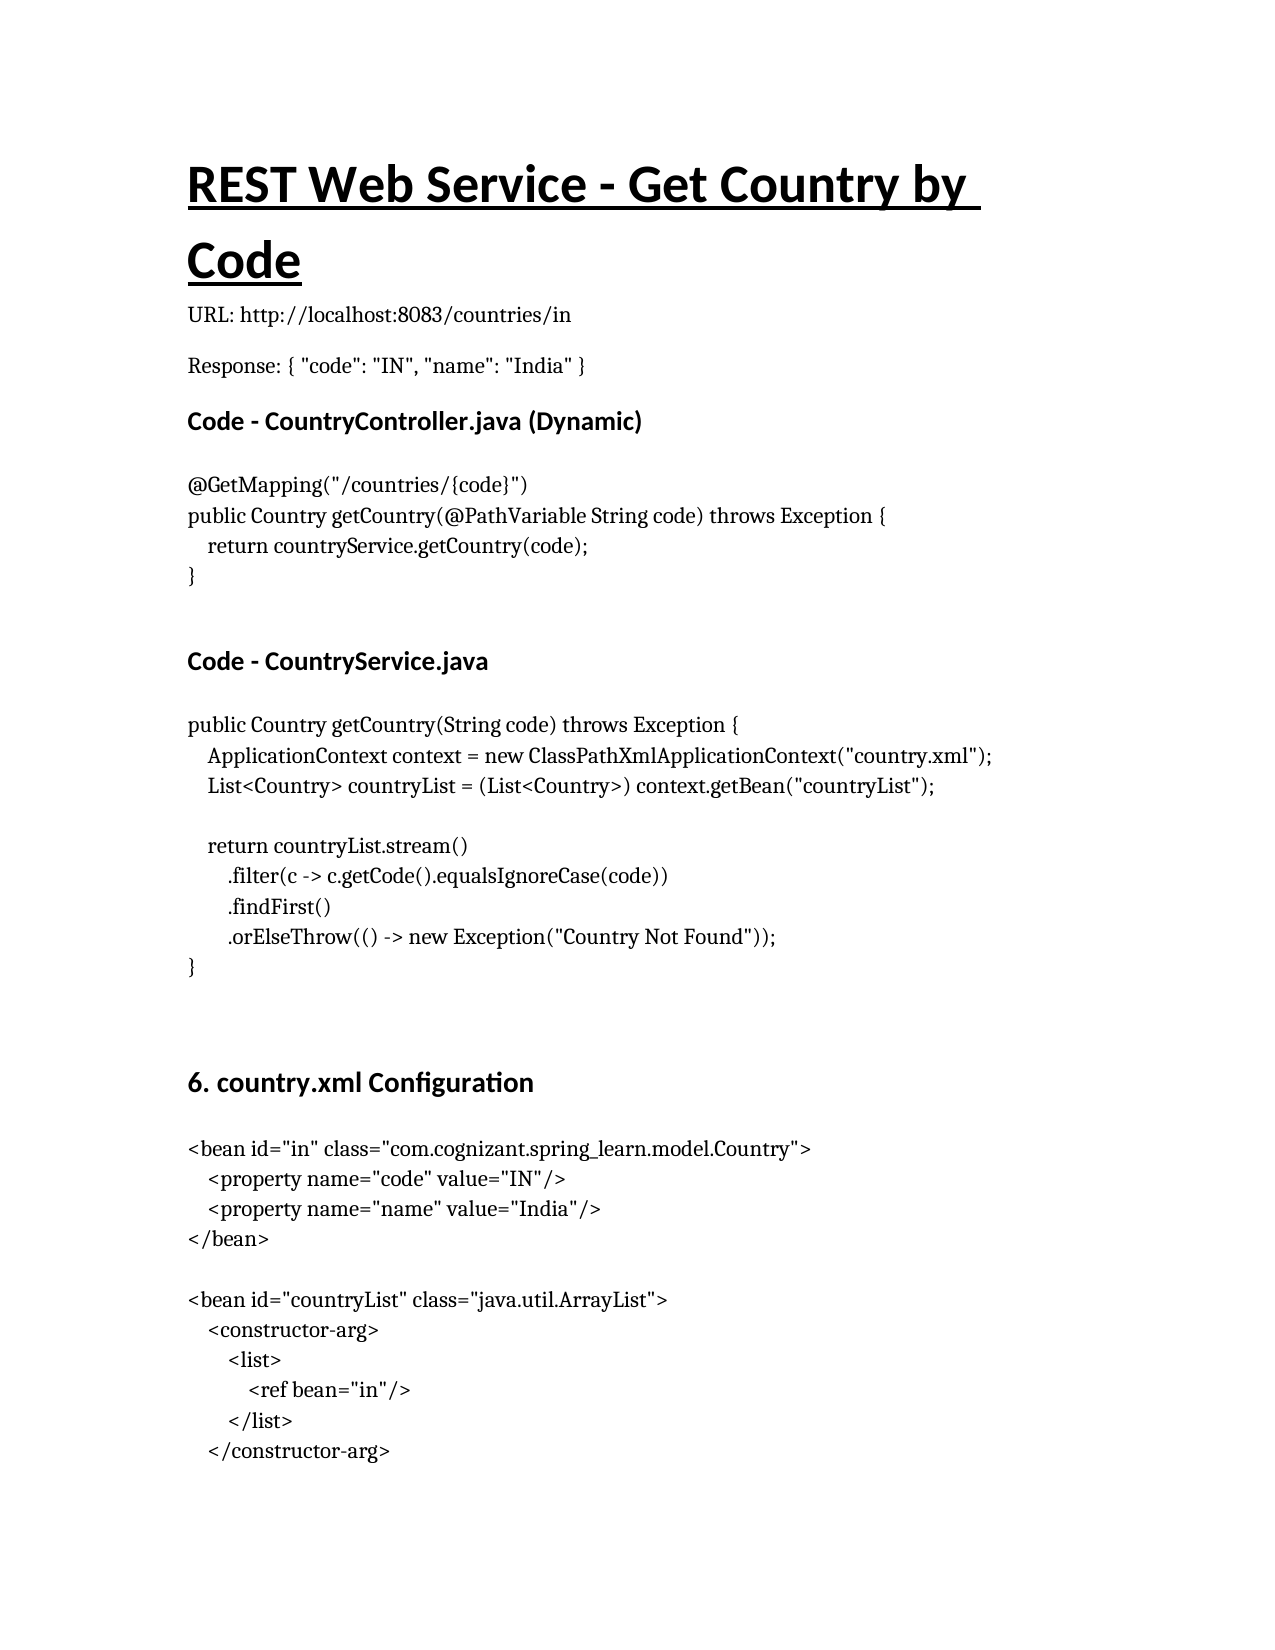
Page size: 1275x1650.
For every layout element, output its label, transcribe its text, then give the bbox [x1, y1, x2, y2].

text URL: http://localhost:8083/countries/in [187, 302, 1087, 328]
subtitle 6. country.xml Configuration [187, 1064, 1087, 1100]
text public Country getCountry(String code) throws Exception { ApplicationContext context = new ClassPathXmlApplicationContext("country.xml"); List<Country> countryList = (List<Country>) context.getBean("countryList"); return countryList.stream() .filter(c -> c.getCode().equalsIgnoreCase(code)) .findFirst() .orElseThrow(() -> new Exception("Country Not Found")); } [187, 682, 1087, 1011]
subtitle Code - CountryController.java (Dynamic) [187, 404, 1087, 437]
subtitle Code - CountryService.java [187, 644, 1087, 677]
text @GetMapping("/countries/{code}") public Country getCountry(@PathVariable String code) throws Exception { return countryService.getCountry(code); } [187, 442, 1087, 619]
text Response: { "code": "IN", "name": "India" } [187, 353, 1087, 379]
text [187, 1105, 1087, 1464]
subtitle REST Web Service - Get Country by Code [187, 150, 1087, 292]
